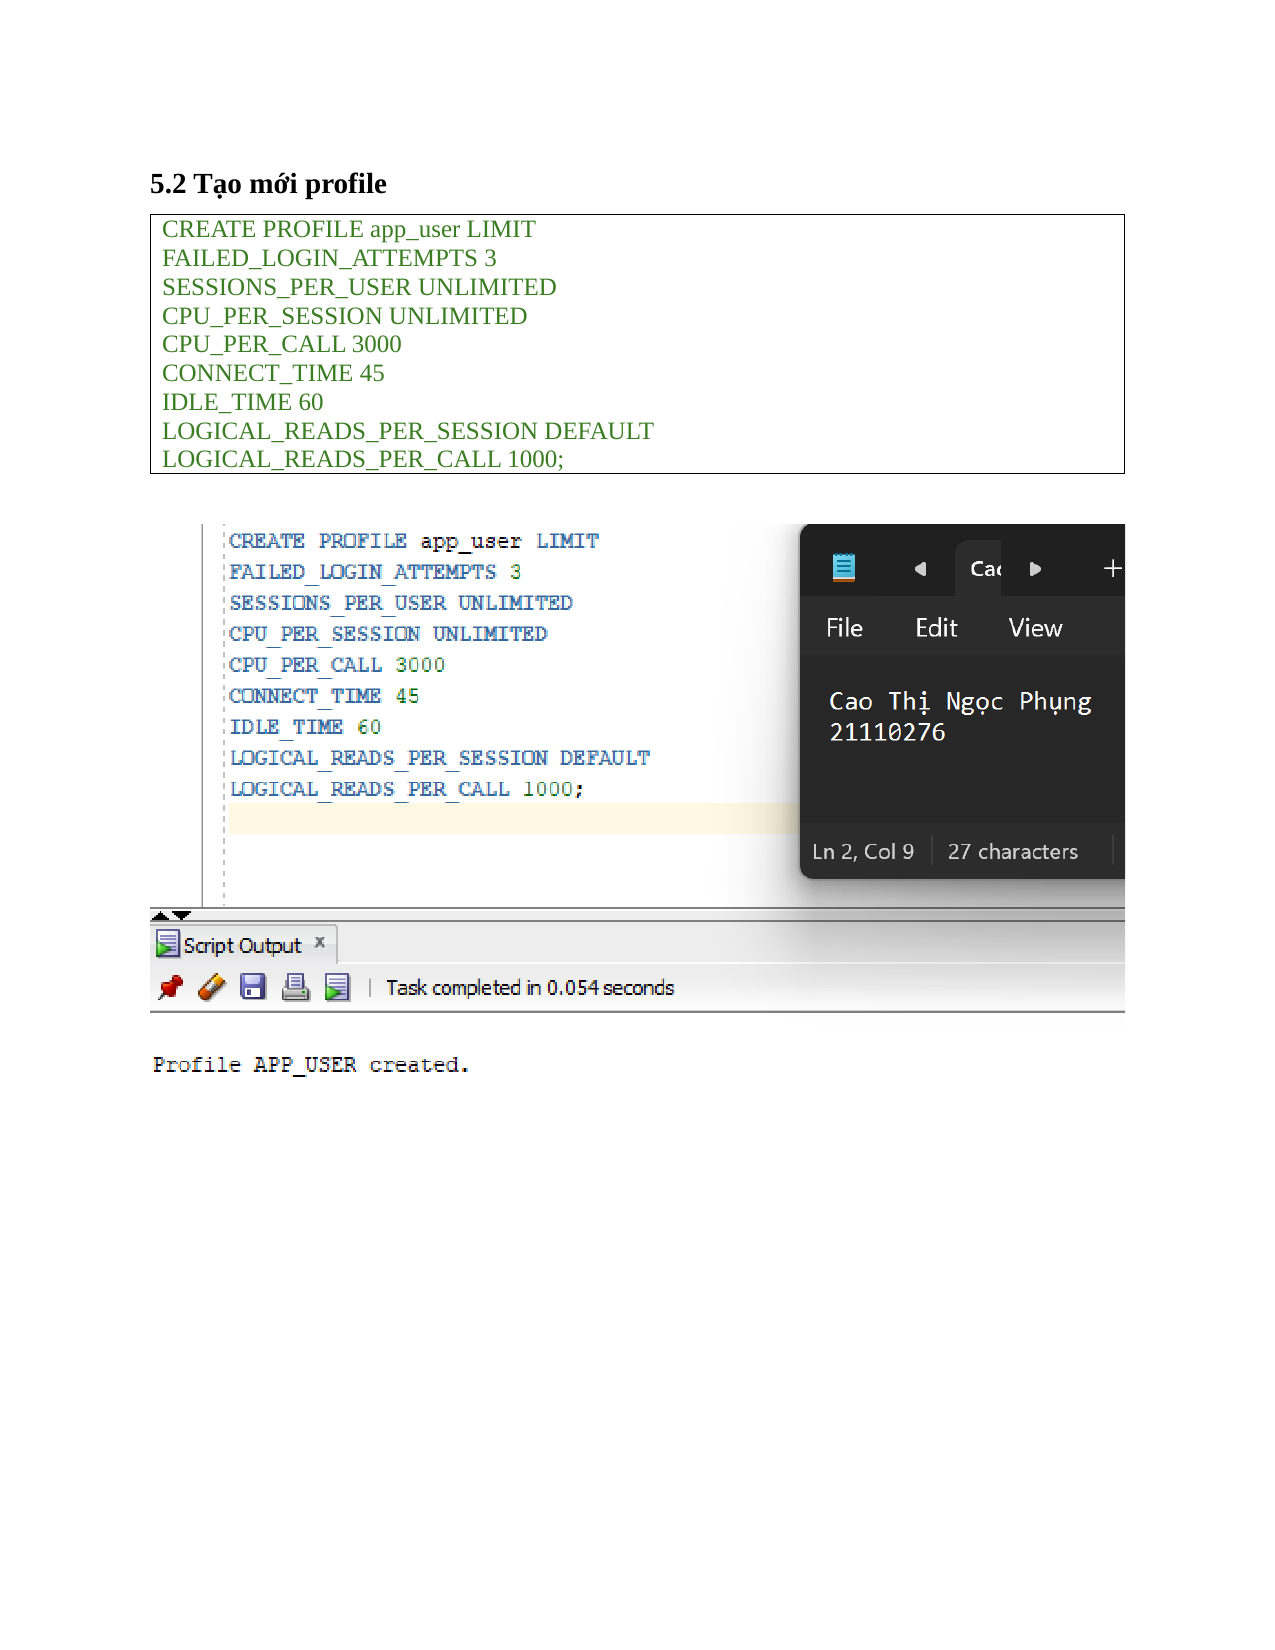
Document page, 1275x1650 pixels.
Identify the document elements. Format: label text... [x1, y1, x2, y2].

subtitle 5.2 Tạo mới profile [150, 167, 1125, 200]
table_header CREATE PROFILE app_user LIMIT FAILED_LOGIN_ATTEMPTS 3 SESSIONS_PER_USER UNLIMITED CPU_PER_SESSION UNLIMITED CPU_PER_CALL 3000 CONNECT_TIME 45 IDLE_TIME 60 LOGICAL_READS_PER_SESSION DEFAULT LOGICAL_READS_PER_CALL 1000; [151, 215, 1124, 473]
picture [150, 524, 1125, 1093]
